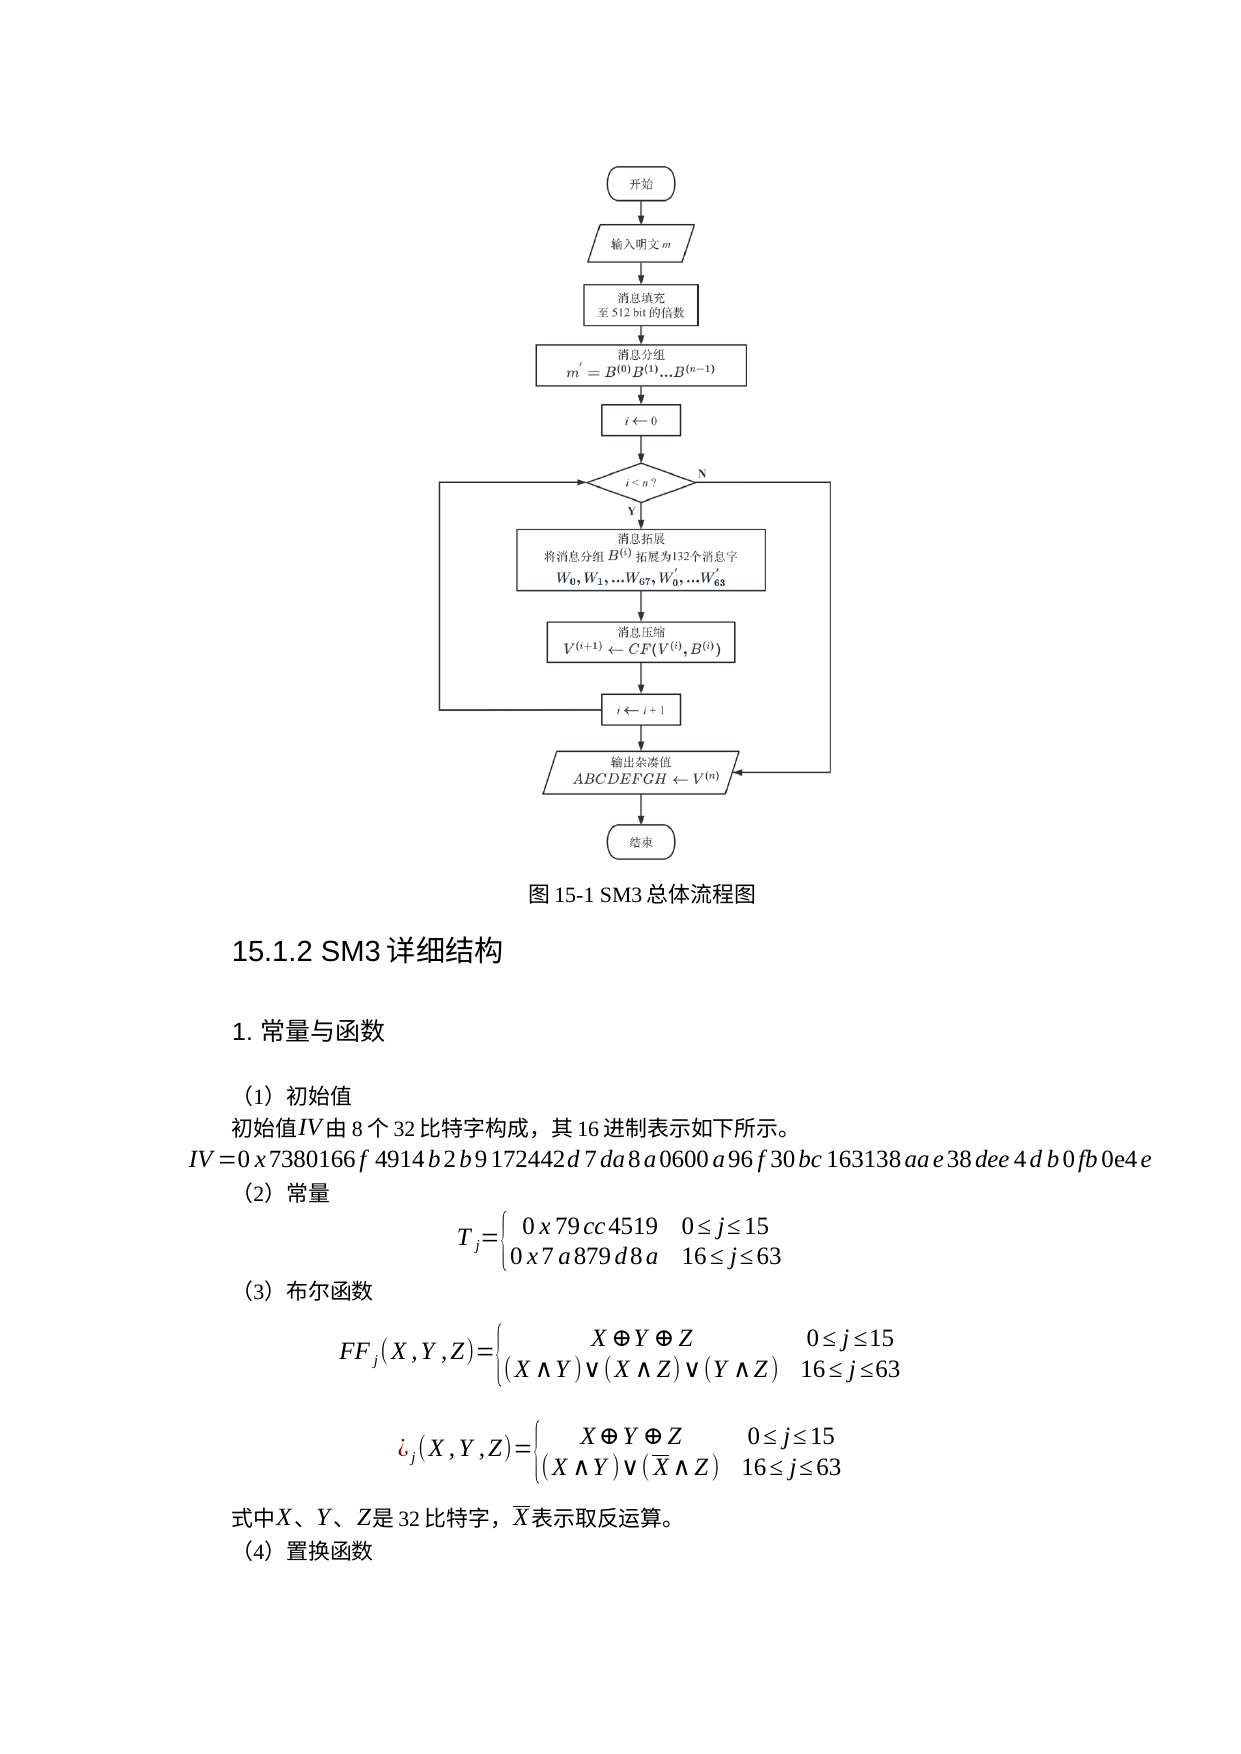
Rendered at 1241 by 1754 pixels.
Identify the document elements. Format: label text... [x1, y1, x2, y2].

text 图15-1 SM3总体流程图 [187, 877, 1053, 909]
list 常量 [187, 1176, 1053, 1208]
text 式中、、是32比特字，表示取反运算。 [187, 1501, 1053, 1533]
picture [417, 162, 867, 867]
subtitle 1. 常量与函数 [232, 997, 1053, 1062]
text 初始值由8个32比特字构成，其16进制表示如下所示。 [187, 1111, 1053, 1143]
list 布尔函数 [187, 1273, 1053, 1306]
list 置换函数 [187, 1533, 1053, 1566]
subtitle 15.1.2 SM3详细结构 [232, 916, 1039, 981]
text （1）初始值 [187, 1078, 1053, 1111]
